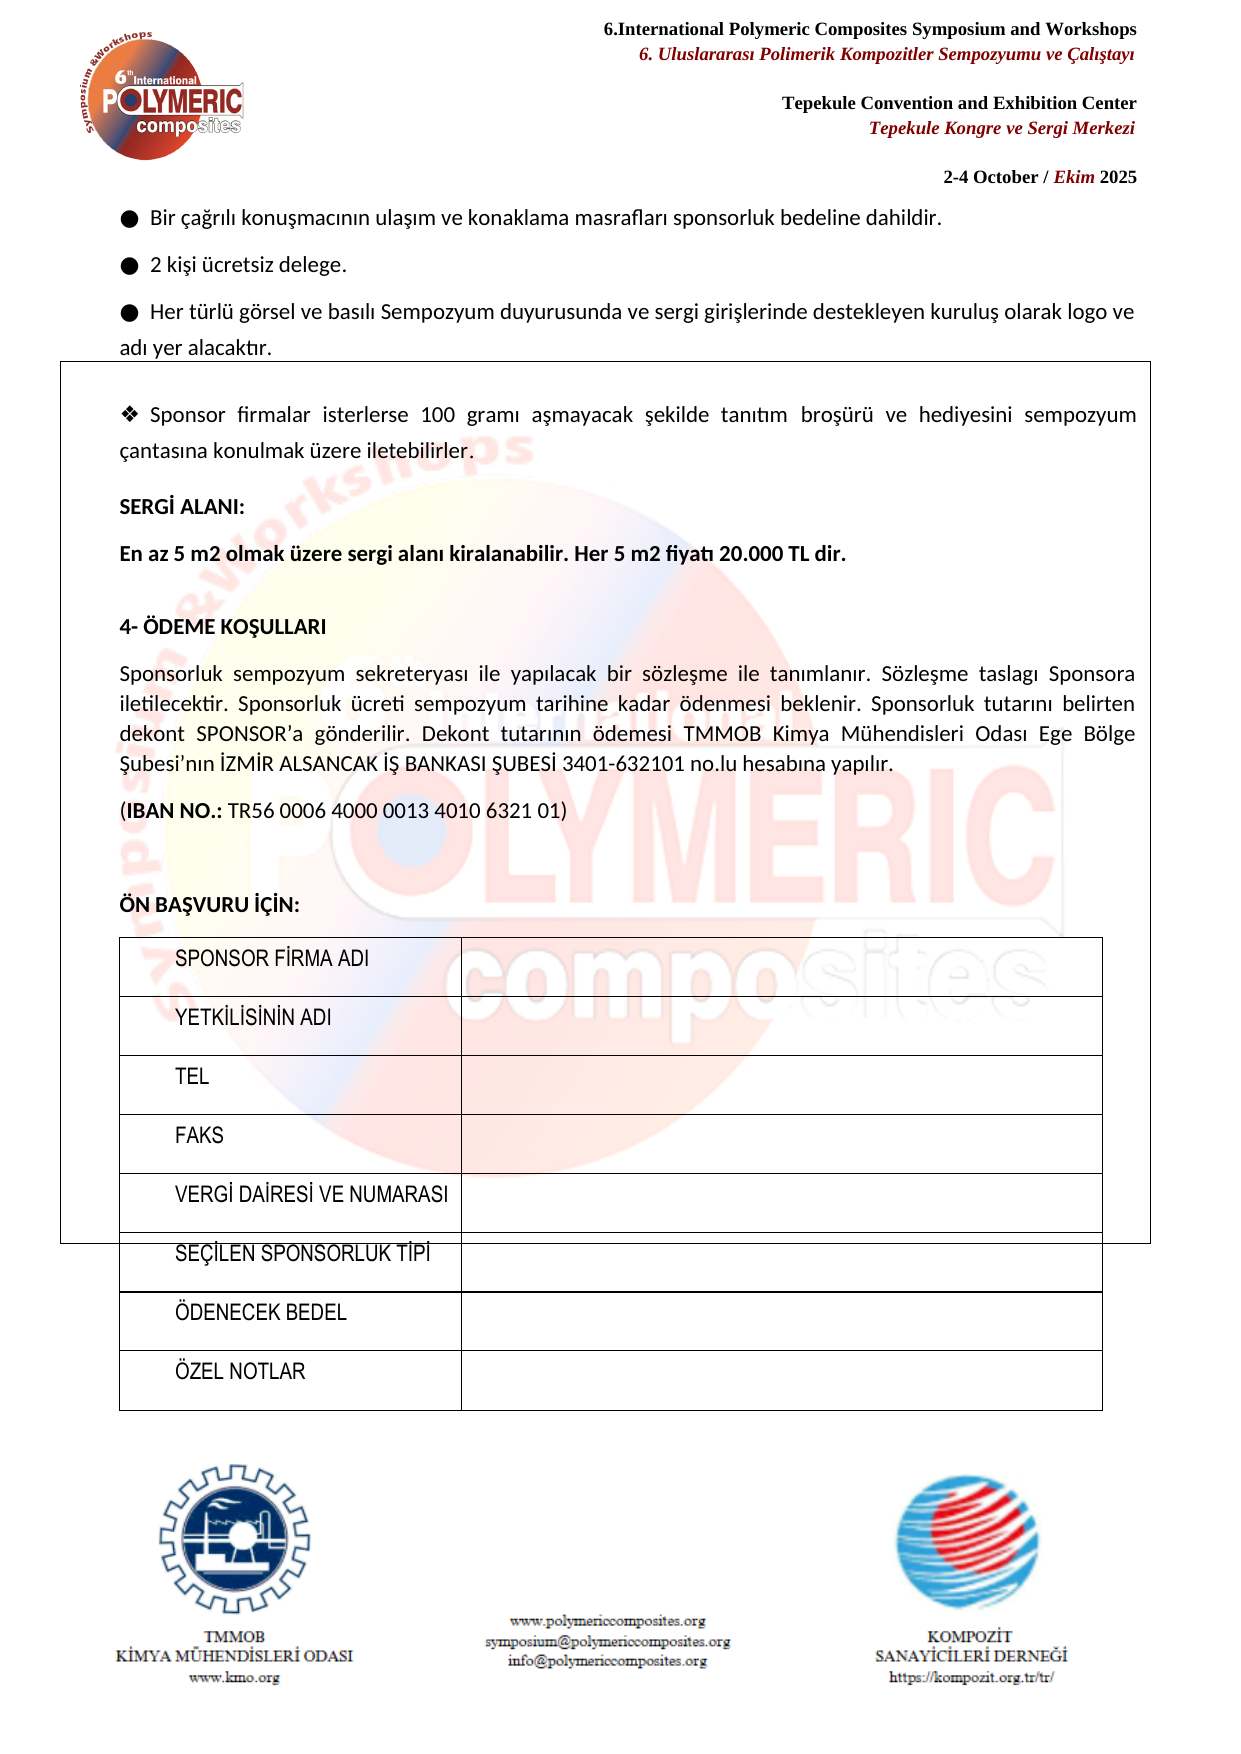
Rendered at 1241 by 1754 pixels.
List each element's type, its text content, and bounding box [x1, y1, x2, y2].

table_header [462, 938, 1102, 996]
table_header SPONSOR FİRMA ADI [120, 938, 461, 996]
text (IBAN NO.: TR56 0006 4000 0013 4010 6321 01) [119, 796, 1137, 824]
text 4- ÖDEME KOŞULLARI [119, 612, 1137, 640]
table_cell YETKİLİSİNİN ADI [120, 997, 461, 1055]
list 2 kişi ücretsiz delege. [119, 239, 1137, 286]
table_cell FAKS [120, 1115, 461, 1173]
list Bir çağrılı konuşmacının ulaşım ve konaklama masrafları sponsorluk bedeline dahildir. [119, 192, 1137, 239]
picture [70, 19, 258, 171]
text En az 5 m2 olmak üzere sergi alanı kiralanabilir. Her 5 m2 fiyatı 20.000 TL dir. [119, 539, 1137, 567]
text Sponsorluk sempozyum sekreteryası ile yapılacak bir sözleşme ile tanımlanır. Sözleşme taslagı Sponsora iletilecektir. Sponsorluk ücreti sempozyum tarihine kadar ödenmesi beklenir. Sponsorluk tutarını belirten dekont SPONSOR’a gönderilir. Dekont tutarının ödemesi TMMOB Kimya Mühendisleri Odası Ege Bölge Şubesi’nın İZMİR ALSANCAK İŞ BANKASI ŞUBESİ 3401-632101 no.lu hesabına yapılır. [119, 659, 1137, 777]
table_cell [462, 1233, 1102, 1291]
table_cell [462, 997, 1102, 1055]
table_cell ÖDENECEK BEDEL [120, 1293, 461, 1350]
table_cell SEÇİLEN SPONSORLUK TİPİ [120, 1233, 461, 1291]
list Her türlü görsel ve basılı Sempozyum duyurusunda ve sergi girişlerinde destekleyen kuruluş olarak logo ve adı yer alacaktır. [119, 286, 1137, 361]
table_cell [462, 1056, 1102, 1114]
table_cell [462, 1174, 1102, 1232]
table_cell TEL [120, 1056, 461, 1114]
table_cell [462, 1293, 1102, 1350]
table_cell VERGİ DAİRESİ VE NUMARASI [120, 1174, 461, 1232]
list Sponsor firmalar isterlerse 100 gramı aşmayacak şekilde tanıtım broşürü ve hediyesini sempozyum çantasına konulmak üzere iletebilirler. [119, 389, 1137, 464]
text SERGİ ALANI: [119, 492, 1137, 520]
table_cell [462, 1115, 1102, 1173]
text ÖN BAŞVURU İÇİN: [119, 890, 1137, 918]
picture [75, 1441, 1138, 1721]
table_cell [462, 1351, 1102, 1409]
table_cell ÖZEL NOTLAR [120, 1351, 461, 1409]
